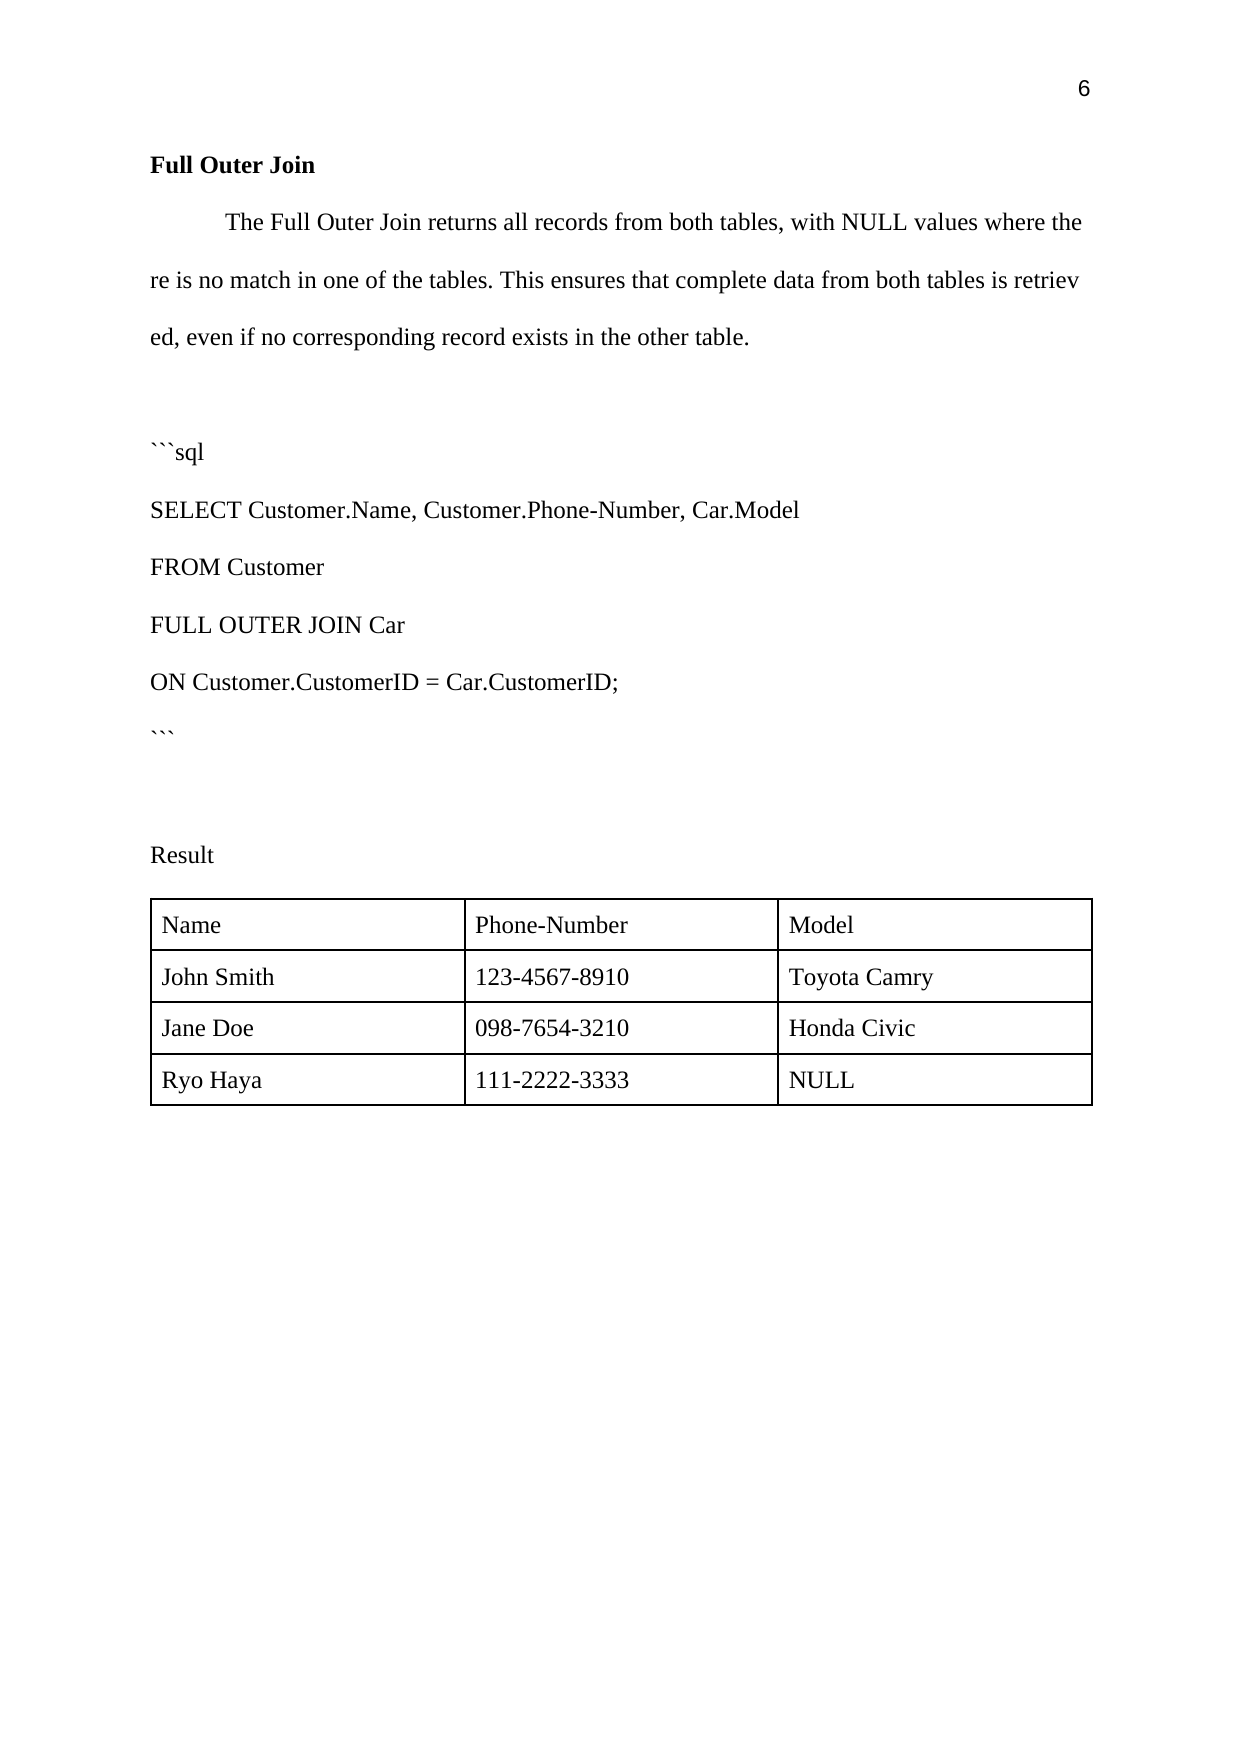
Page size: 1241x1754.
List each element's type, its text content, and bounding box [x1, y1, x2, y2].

text SELECT Customer.Name, Customer.Phone-Number, Car.Model [150, 495, 1090, 524]
table_cell NULL [779, 1055, 1091, 1104]
text ```sql [150, 437, 1090, 466]
table_cell 123-4567-8910 [466, 951, 777, 1001]
text ``` [150, 725, 1090, 754]
table_cell Jane Doe [152, 1003, 464, 1052]
table_cell Honda Civic [779, 1003, 1091, 1052]
table_header Name [152, 900, 464, 949]
text FROM Customer [150, 552, 1090, 581]
text Result [150, 840, 1090, 869]
table_cell John Smith [152, 951, 464, 1001]
table_cell Toyota Camry [779, 951, 1091, 1001]
table_cell 111-2222-3333 [466, 1055, 777, 1104]
table_header Model [779, 900, 1091, 949]
table_cell 098-7654-3210 [466, 1003, 777, 1052]
table_header Phone-Number [466, 900, 777, 949]
text The Full Outer Join returns all records from both tables, with NULL values where there is no match in one of the tables. This ensures that complete data from both tables is retrieved, even if no corresponding record exists in the other table. [150, 207, 1090, 351]
text ON Customer.CustomerID = Car.CustomerID; [150, 667, 1090, 696]
text Full Outer Join [150, 150, 1090, 179]
text FULL OUTER JOIN Car [150, 610, 1090, 639]
table_cell Ryo Haya [152, 1055, 464, 1104]
